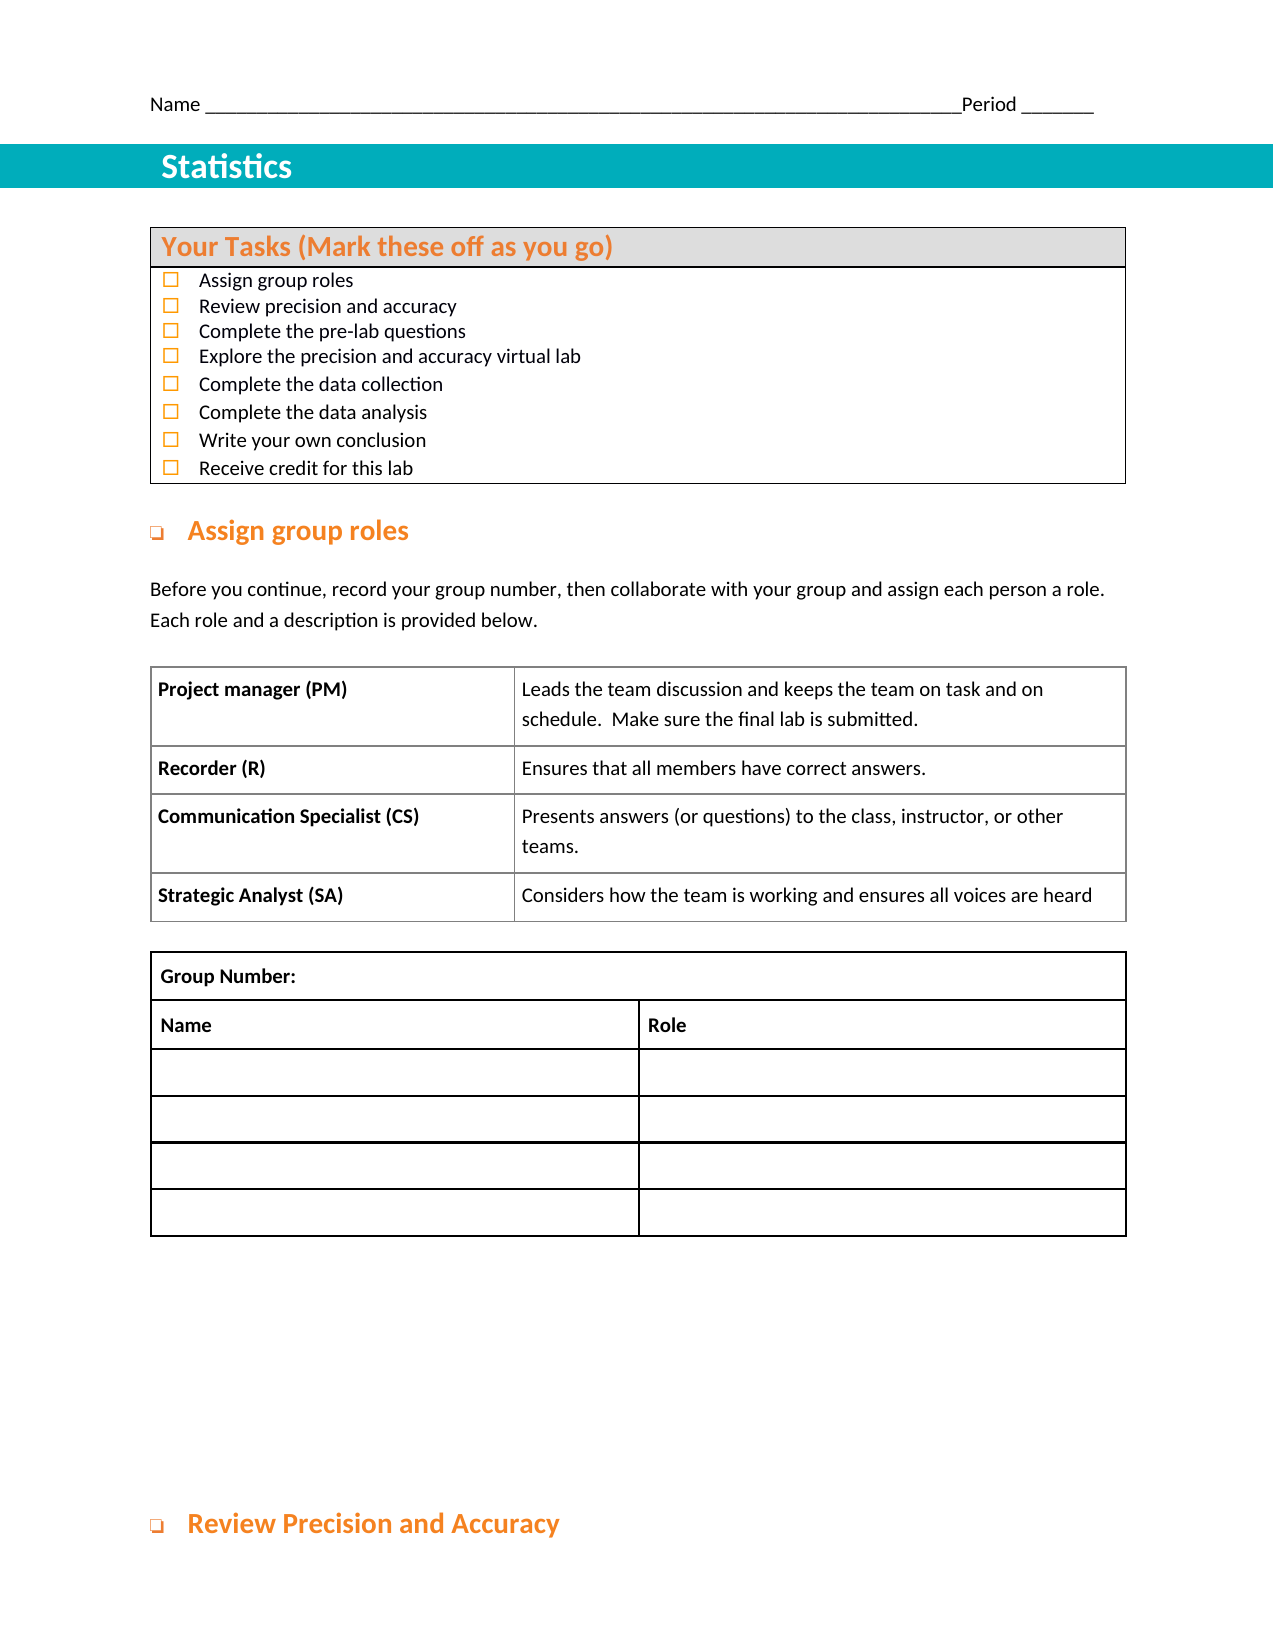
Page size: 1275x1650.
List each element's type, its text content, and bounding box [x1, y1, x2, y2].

table_header Statistics [0, 144, 1273, 188]
table_cell [152, 1050, 638, 1094]
table_cell Name [152, 1001, 638, 1048]
text Name _________________________________________________________________________Period _______ [150, 91, 1125, 116]
table_cell Communication Specialist (CS) [152, 795, 514, 872]
text Before you continue, record your group number, then collaborate with your group and assign each person a role. Each role and a description is provided below. [150, 576, 1125, 632]
table_cell [152, 1097, 638, 1141]
table_cell Role [640, 1001, 1125, 1048]
table_header Your Tasks (Mark these off as you go) [151, 228, 1125, 266]
table_cell [640, 1097, 1125, 1141]
table_header Project manager (PM) [152, 668, 514, 745]
list Review Precision and Accuracy [150, 1505, 1125, 1541]
list Assign group roles [150, 512, 1125, 548]
table_cell [640, 1050, 1125, 1094]
table_cell Presents answers (or questions) to the class, instructor, or other teams. [515, 795, 1125, 872]
table_header Leads the team discussion and keeps the team on task and on schedule. Make sure the final lab is submitted. [515, 668, 1125, 745]
table_cell Assign group roles Review precision and accuracy Complete the pre-lab questions Explore the precision and accuracy virtual lab Complete the data collection Complete the data analysis Write your own conclusion Receive credit for this lab [151, 268, 1125, 483]
table_cell [152, 1144, 638, 1188]
table_cell [640, 1144, 1125, 1188]
table_cell Considers how the team is working and ensures all voices are heard [515, 874, 1125, 921]
table_cell [152, 1190, 638, 1235]
table_header Group Number: [152, 953, 1125, 999]
table_cell [640, 1190, 1125, 1235]
table_cell Strategic Analyst (SA) [152, 874, 514, 921]
table_cell Recorder (R) [152, 747, 514, 793]
table_cell Ensures that all members have correct answers. [515, 747, 1125, 793]
